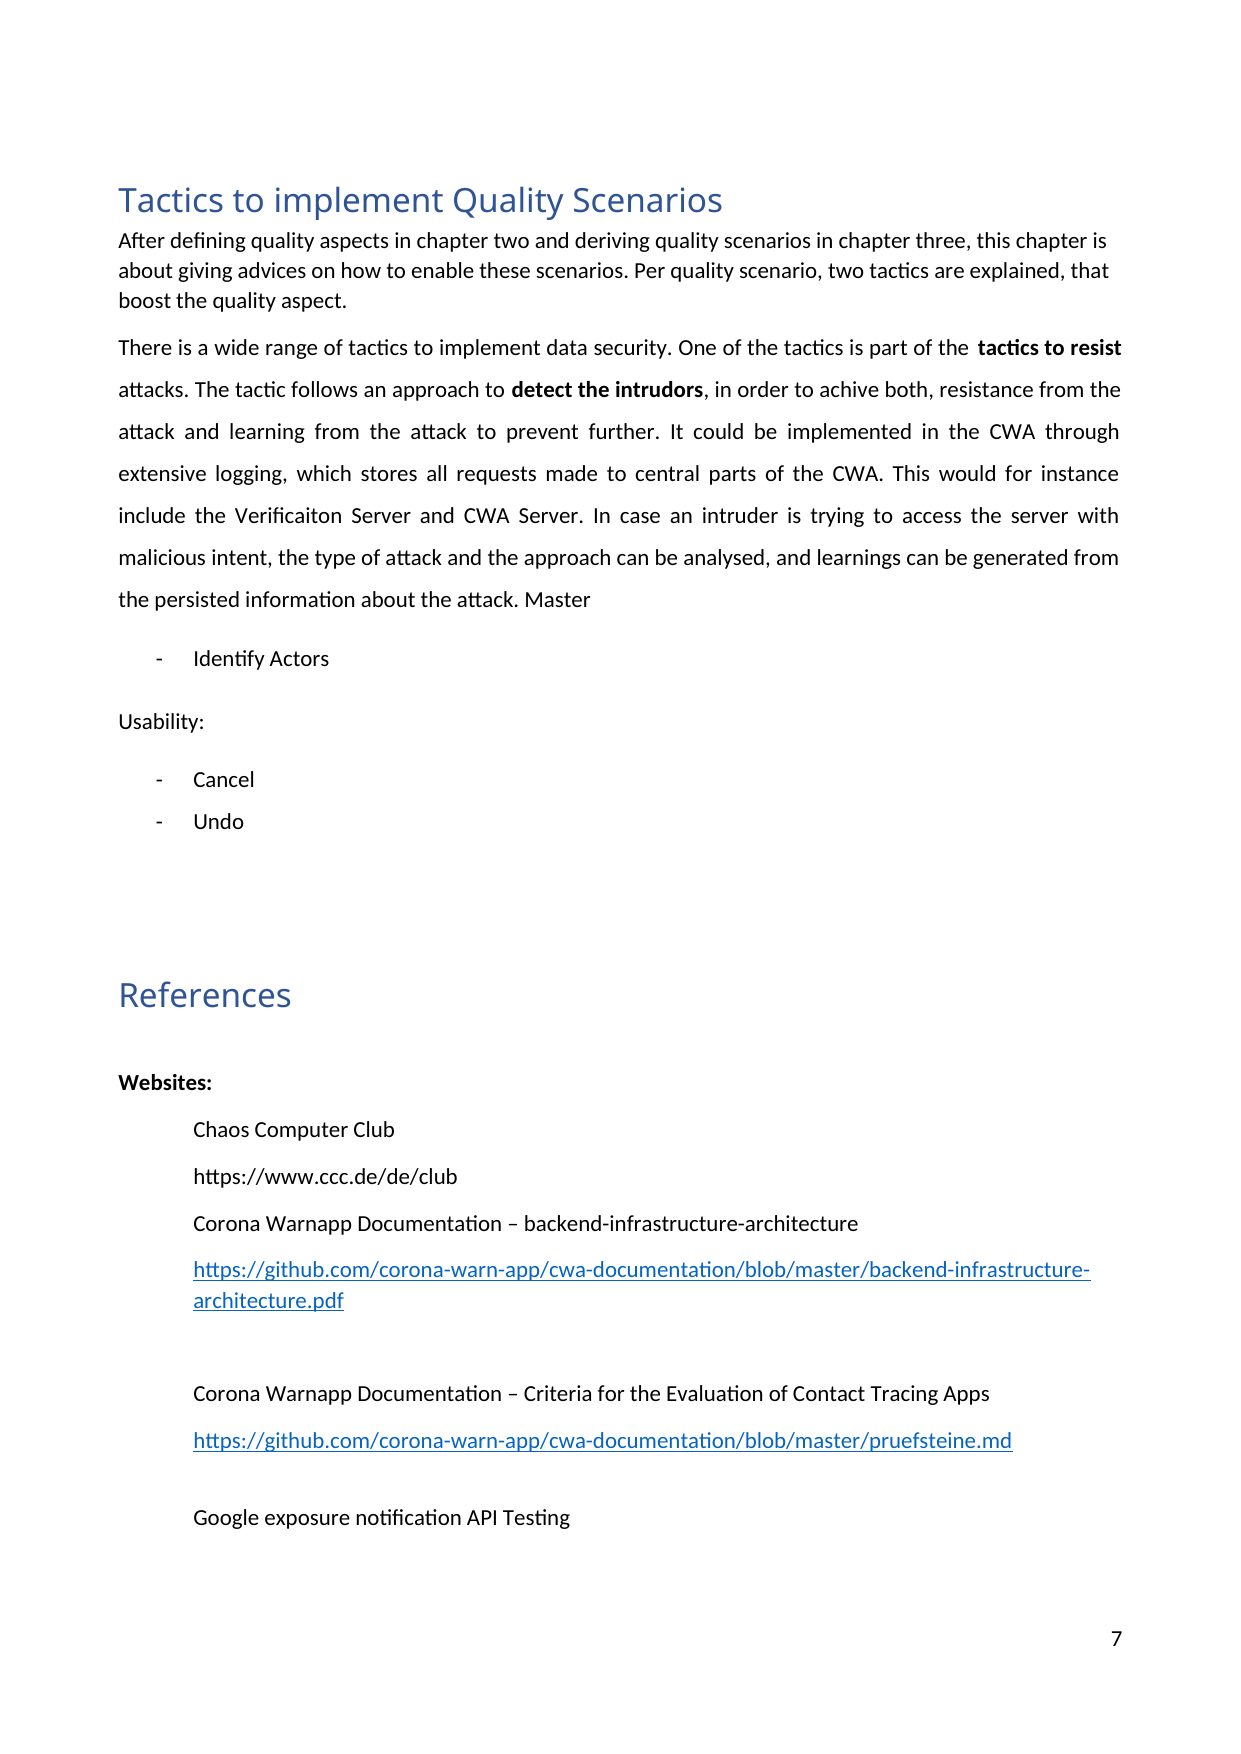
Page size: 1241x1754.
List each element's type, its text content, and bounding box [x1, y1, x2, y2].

text Websites: [118, 1068, 1122, 1096]
text https://github.com/corona-warn-app/cwa-documentation/blob/master/backend-infrastructure-architecture.pdf [193, 1256, 1122, 1314]
text Usability: [118, 707, 1122, 735]
text Corona Warnapp Documentation – Criteria for the Evaluation of Contact Tracing Apps [193, 1379, 1122, 1408]
text Corona Warnapp Documentation – backend-infrastructure-architecture [193, 1209, 1122, 1237]
text Chaos Computer Club [118, 1115, 1122, 1143]
text Google exposure notification API Testing [193, 1473, 1122, 1532]
subtitle Tactics to implement Quality Scenarios [118, 177, 1122, 223]
list Identify Actors [156, 644, 1122, 672]
list Undo [156, 807, 1122, 835]
text There is a wide range of tactics to implement data security. One of the tactics is part of the tactics to resist attacks. The tactic follows an approach to detect the intrudors, in order to achive both, resistance from the attack and learning from the attack to prevent further. It could be implemented in the CWA through extensive logging, which stores all requests made to central parts of the CWA. This would for instance include the Verificaiton Server and CWA Server. In case an intruder is trying to access the server with malicious intent, the type of attack and the approach can be analysed, and learnings can be generated from the persisted information about the attack. Master [118, 333, 1122, 613]
subtitle References [118, 972, 1122, 1018]
text https://github.com/corona-warn-app/cwa-documentation/blob/master/pruefsteine.md [193, 1426, 1122, 1454]
list Cancel [156, 765, 1122, 793]
text https://www.ccc.de/de/club [118, 1162, 1122, 1190]
